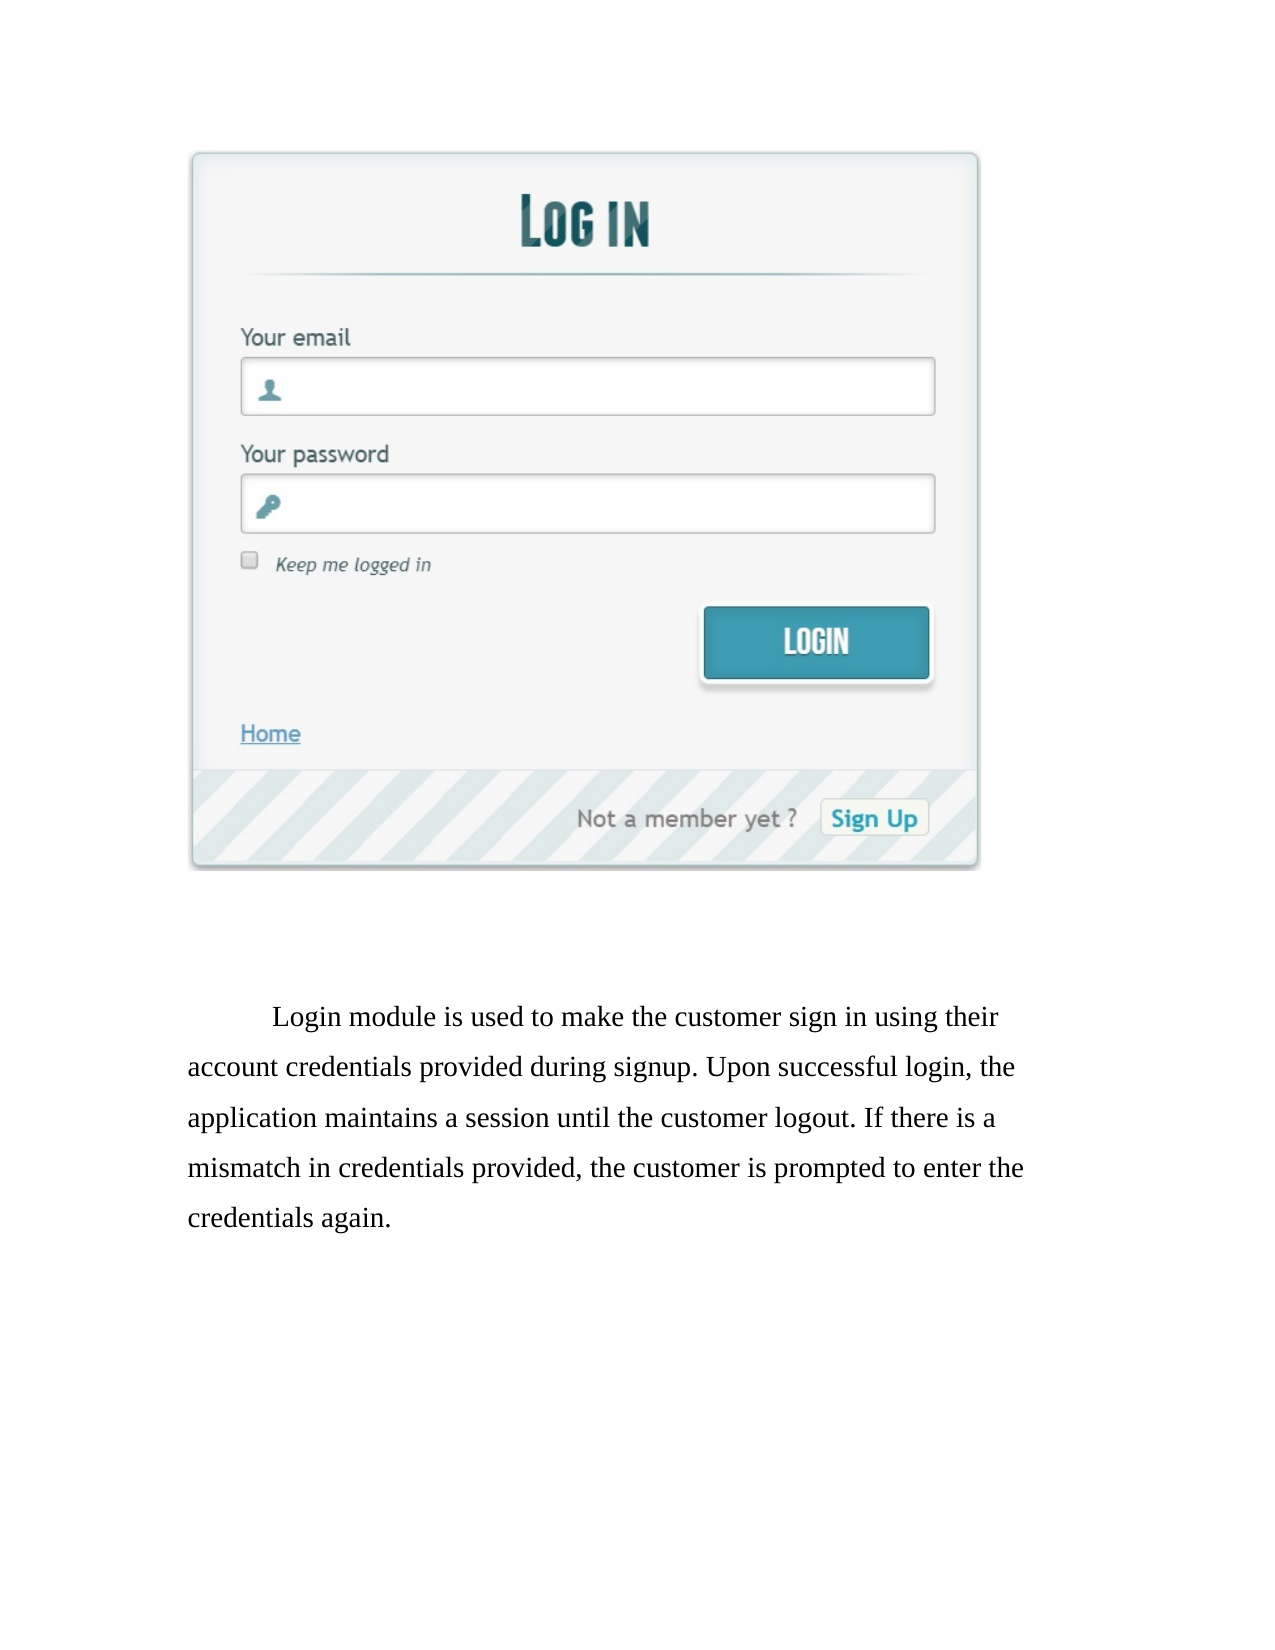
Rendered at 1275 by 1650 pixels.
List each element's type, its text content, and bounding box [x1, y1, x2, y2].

list Login module is used to make the customer sign in using their account credentials provided during signup. Upon successful login, the application maintains a session until the customer logout. If there is a mismatch in credentials provided, the customer is prompted to enter the credentials again. [187, 999, 1059, 1234]
picture [187, 150, 982, 871]
